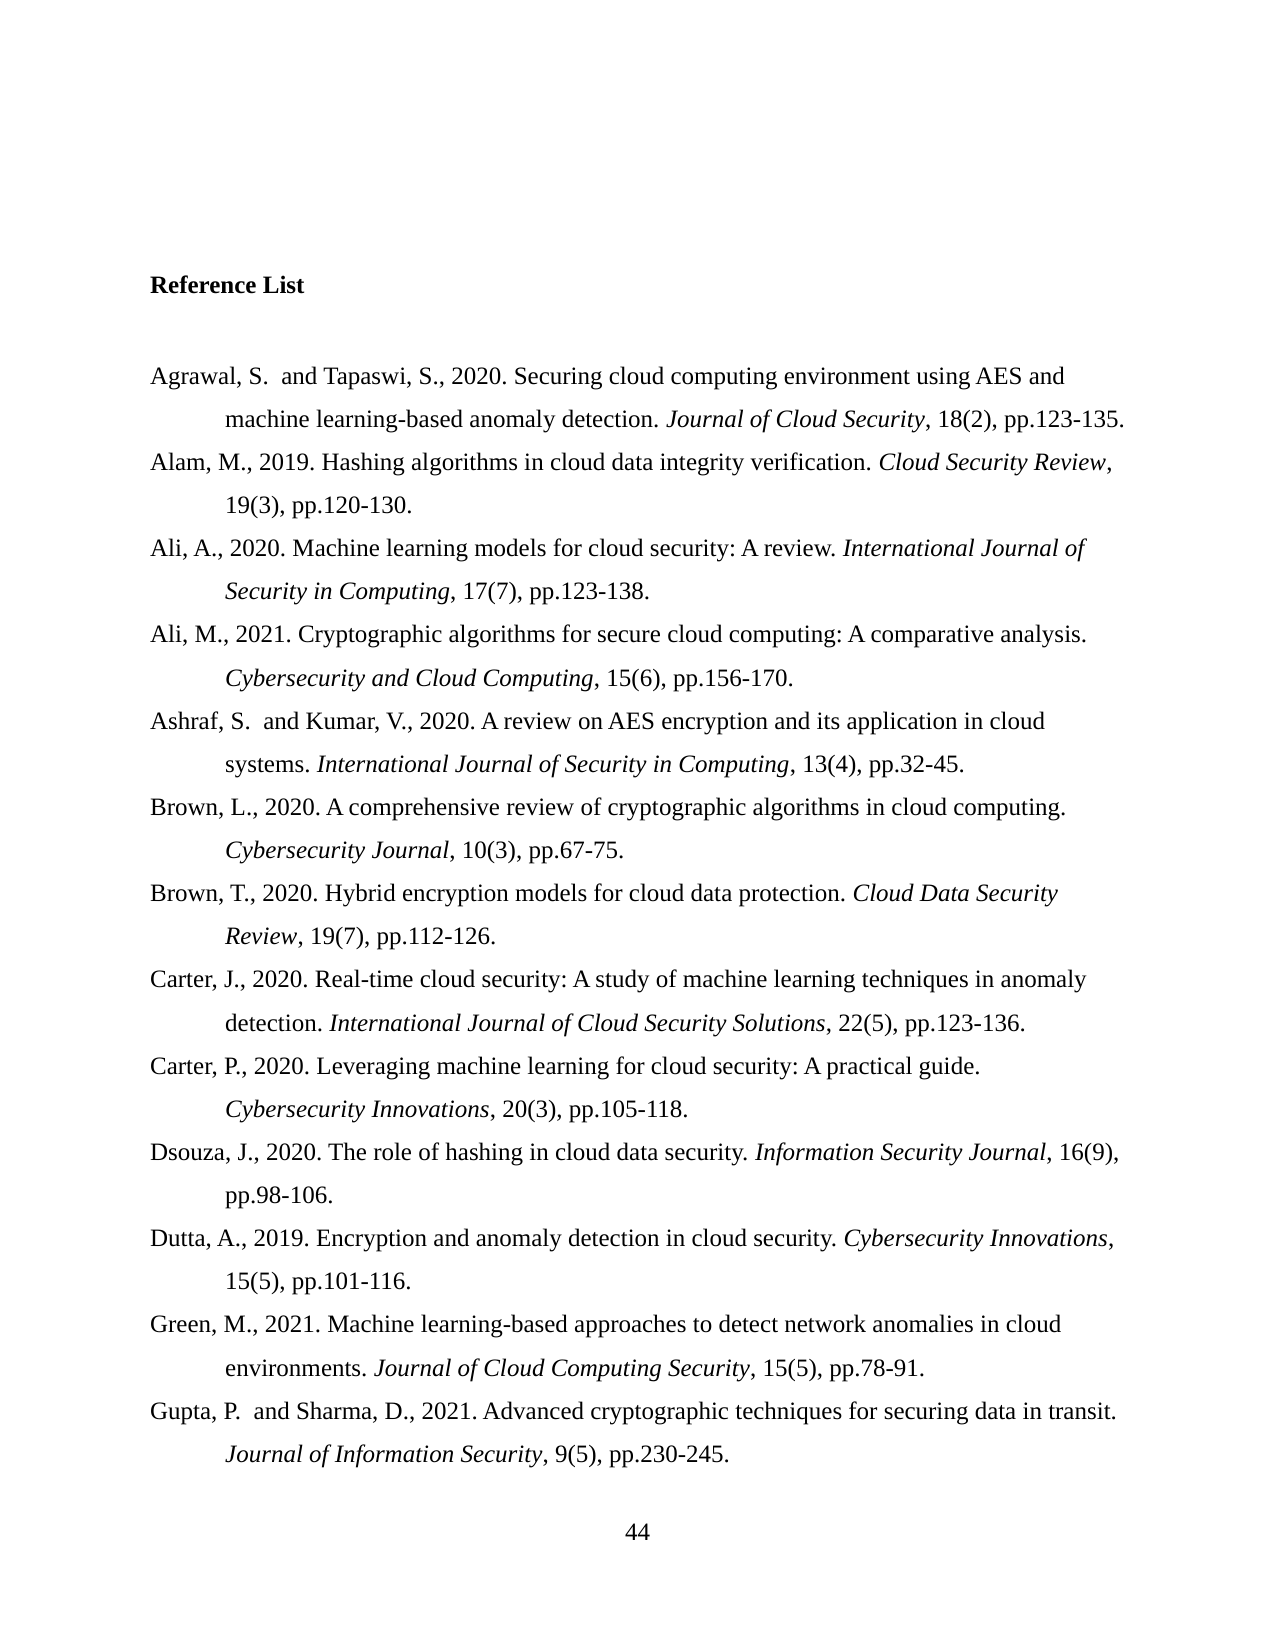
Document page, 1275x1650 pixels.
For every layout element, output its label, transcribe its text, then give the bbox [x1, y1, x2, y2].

text Agrawal, S. and Tapaswi, S., 2020. Securing cloud computing environment using AES and machine learning-based anomaly detection. Journal of Cloud Security, 18(2), pp.123-135. [150, 361, 1125, 433]
text Alam, M., 2019. Hashing algorithms in cloud data integrity verification. Cloud Security Review, 19(3), pp.120-130. [150, 447, 1125, 519]
text Ali, M., 2021. Cryptographic algorithms for secure cloud computing: A comparative analysis. Cybersecurity and Cloud Computing, 15(6), pp.156-170. [150, 619, 1125, 691]
text Green, M., 2021. Machine learning-based approaches to detect network anomalies in cloud environments. Journal of Cloud Computing Security, 15(5), pp.78-91. [150, 1309, 1125, 1381]
text Ashraf, S. and Kumar, V., 2020. A review on AES encryption and its application in cloud systems. International Journal of Security in Computing, 13(4), pp.32-45. [150, 706, 1125, 778]
text Gupta, P. and Sharma, D., 2021. Advanced cryptographic techniques for securing data in transit. Journal of Information Security, 9(5), pp.230-245. [150, 1396, 1125, 1468]
text Carter, P., 2020. Leveraging machine learning for cloud security: A practical guide. Cybersecurity Innovations, 20(3), pp.105-118. [150, 1051, 1125, 1123]
text Dutta, A., 2019. Encryption and anomaly detection in cloud security. Cybersecurity Innovations, 15(5), pp.101-116. [150, 1223, 1125, 1295]
text Brown, T., 2020. Hybrid encryption models for cloud data protection. Cloud Data Security Review, 19(7), pp.112-126. [150, 878, 1125, 950]
text Carter, J., 2020. Real-time cloud security: A study of machine learning techniques in anomaly detection. International Journal of Cloud Security Solutions, 22(5), pp.123-136. [150, 964, 1125, 1036]
subtitle Reference List [150, 270, 1125, 299]
text Dsouza, J., 2020. The role of hashing in cloud data security. Information Security Journal, 16(9), pp.98-106. [150, 1137, 1125, 1209]
text Brown, L., 2020. A comprehensive review of cryptographic algorithms in cloud computing. Cybersecurity Journal, 10(3), pp.67-75. [150, 792, 1125, 864]
text Ali, A., 2020. Machine learning models for cloud security: A review. International Journal of Security in Computing, 17(7), pp.123-138. [150, 533, 1125, 605]
